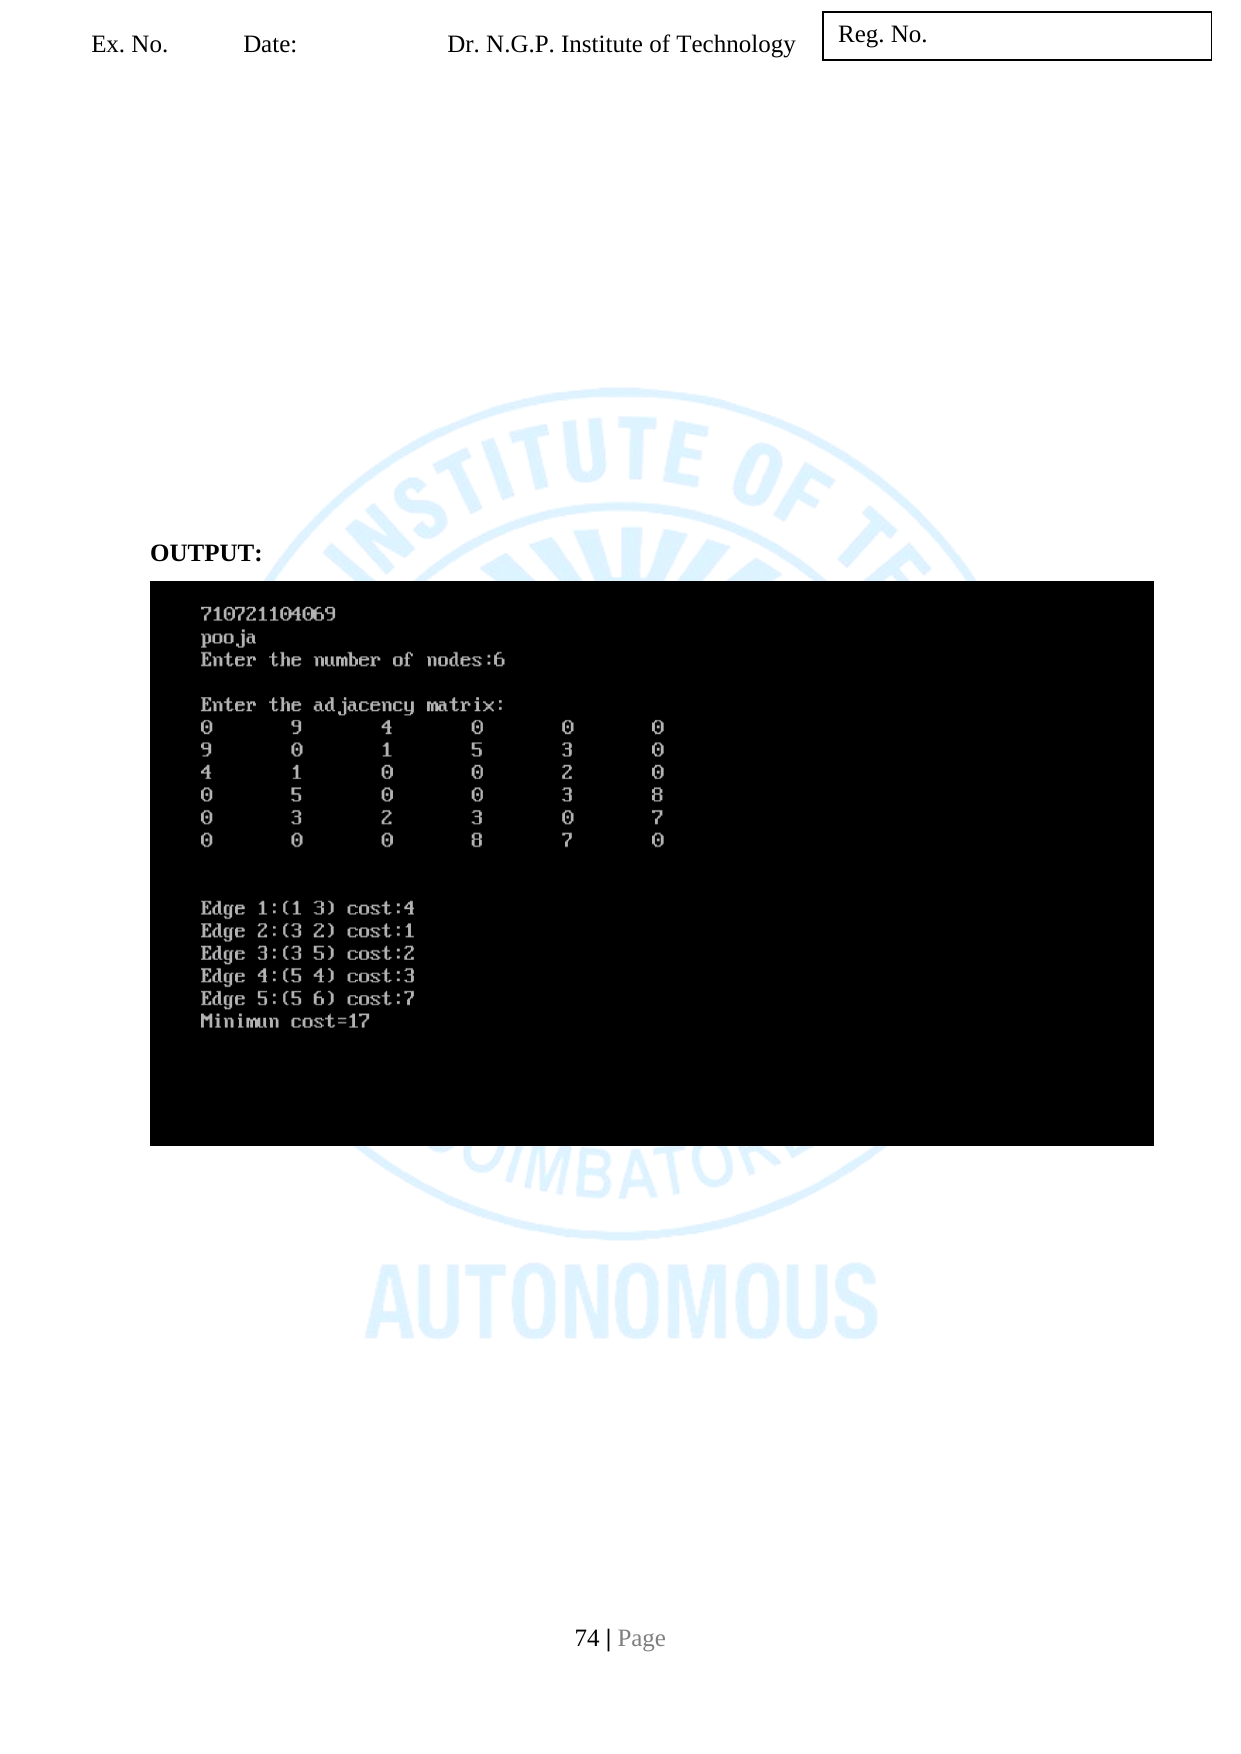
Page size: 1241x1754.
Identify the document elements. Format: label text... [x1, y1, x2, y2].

picture [150, 581, 1154, 1146]
text OUTPUT: [150, 538, 1090, 567]
